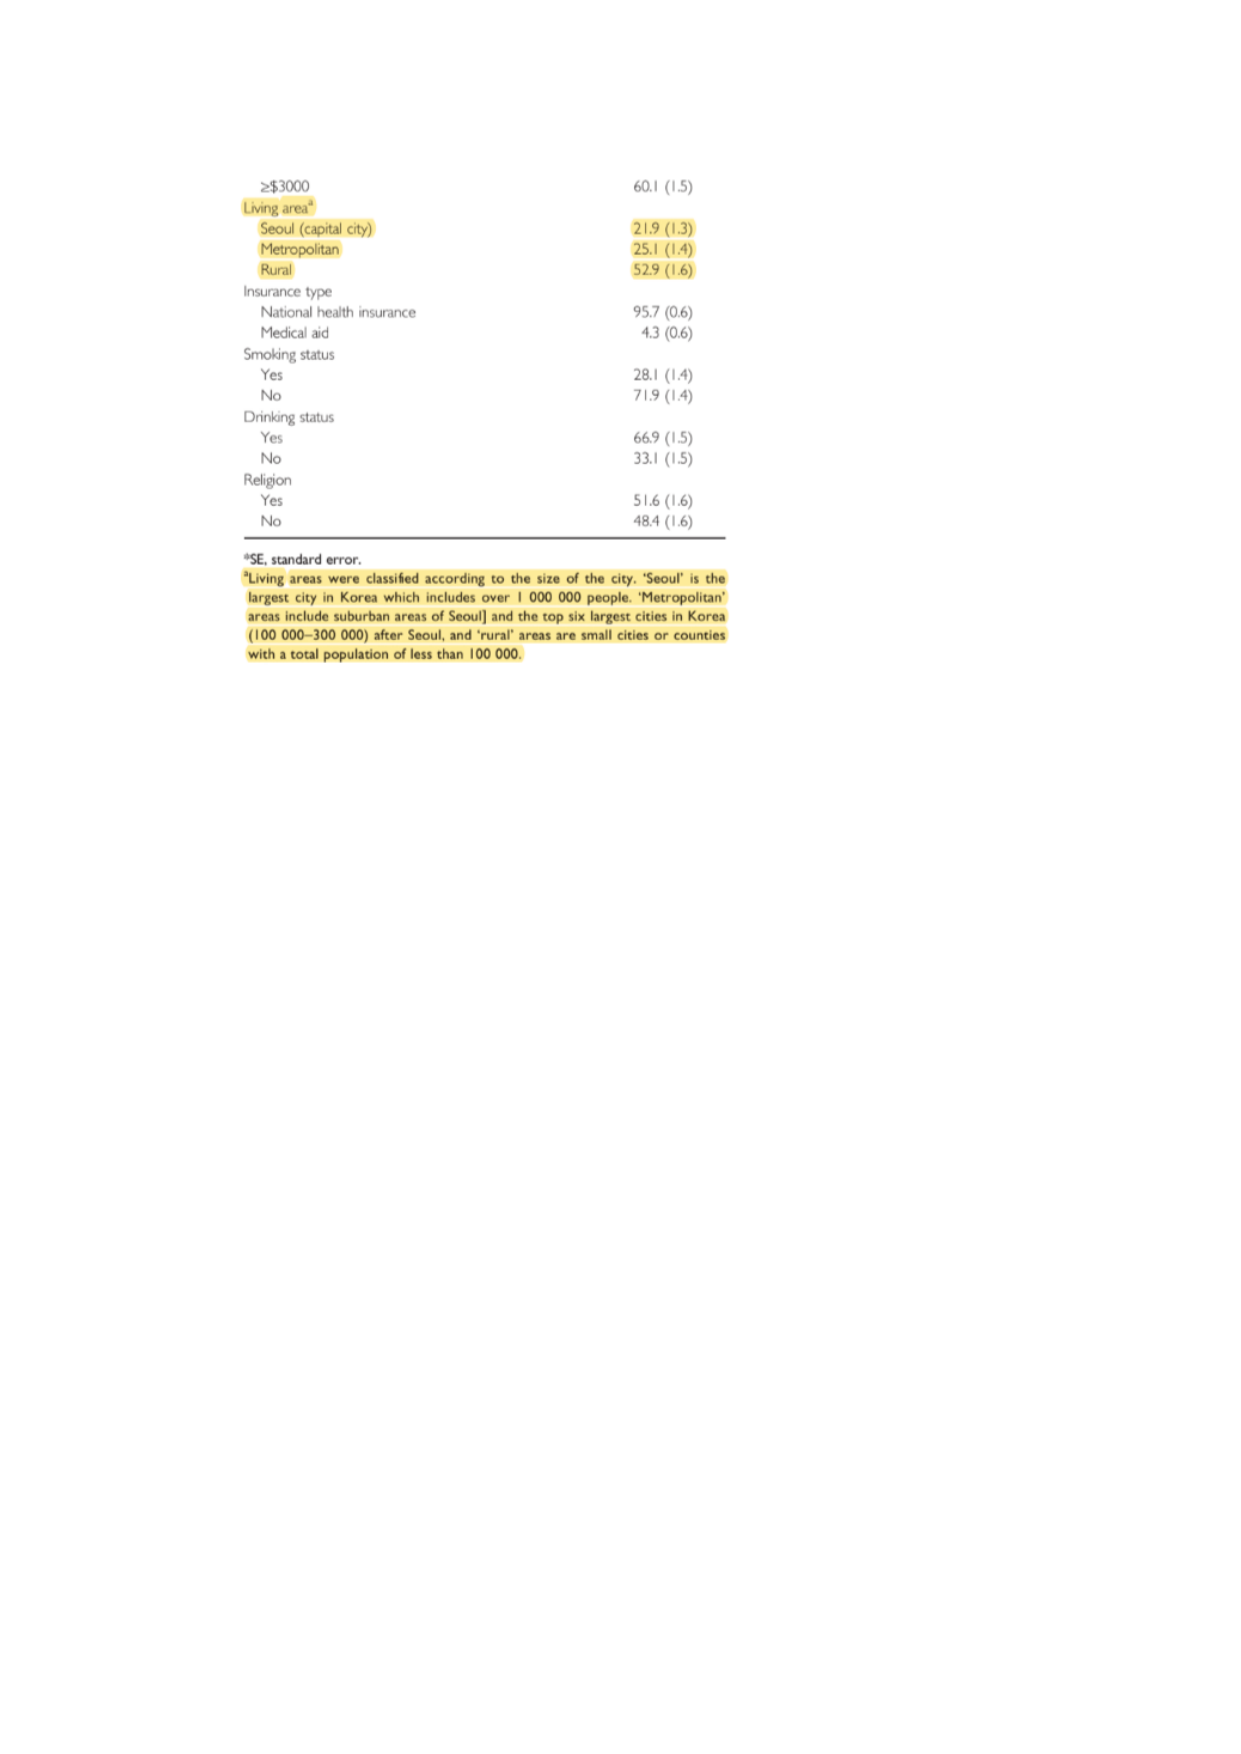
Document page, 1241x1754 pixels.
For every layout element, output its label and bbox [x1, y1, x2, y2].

picture [217, 177, 767, 676]
